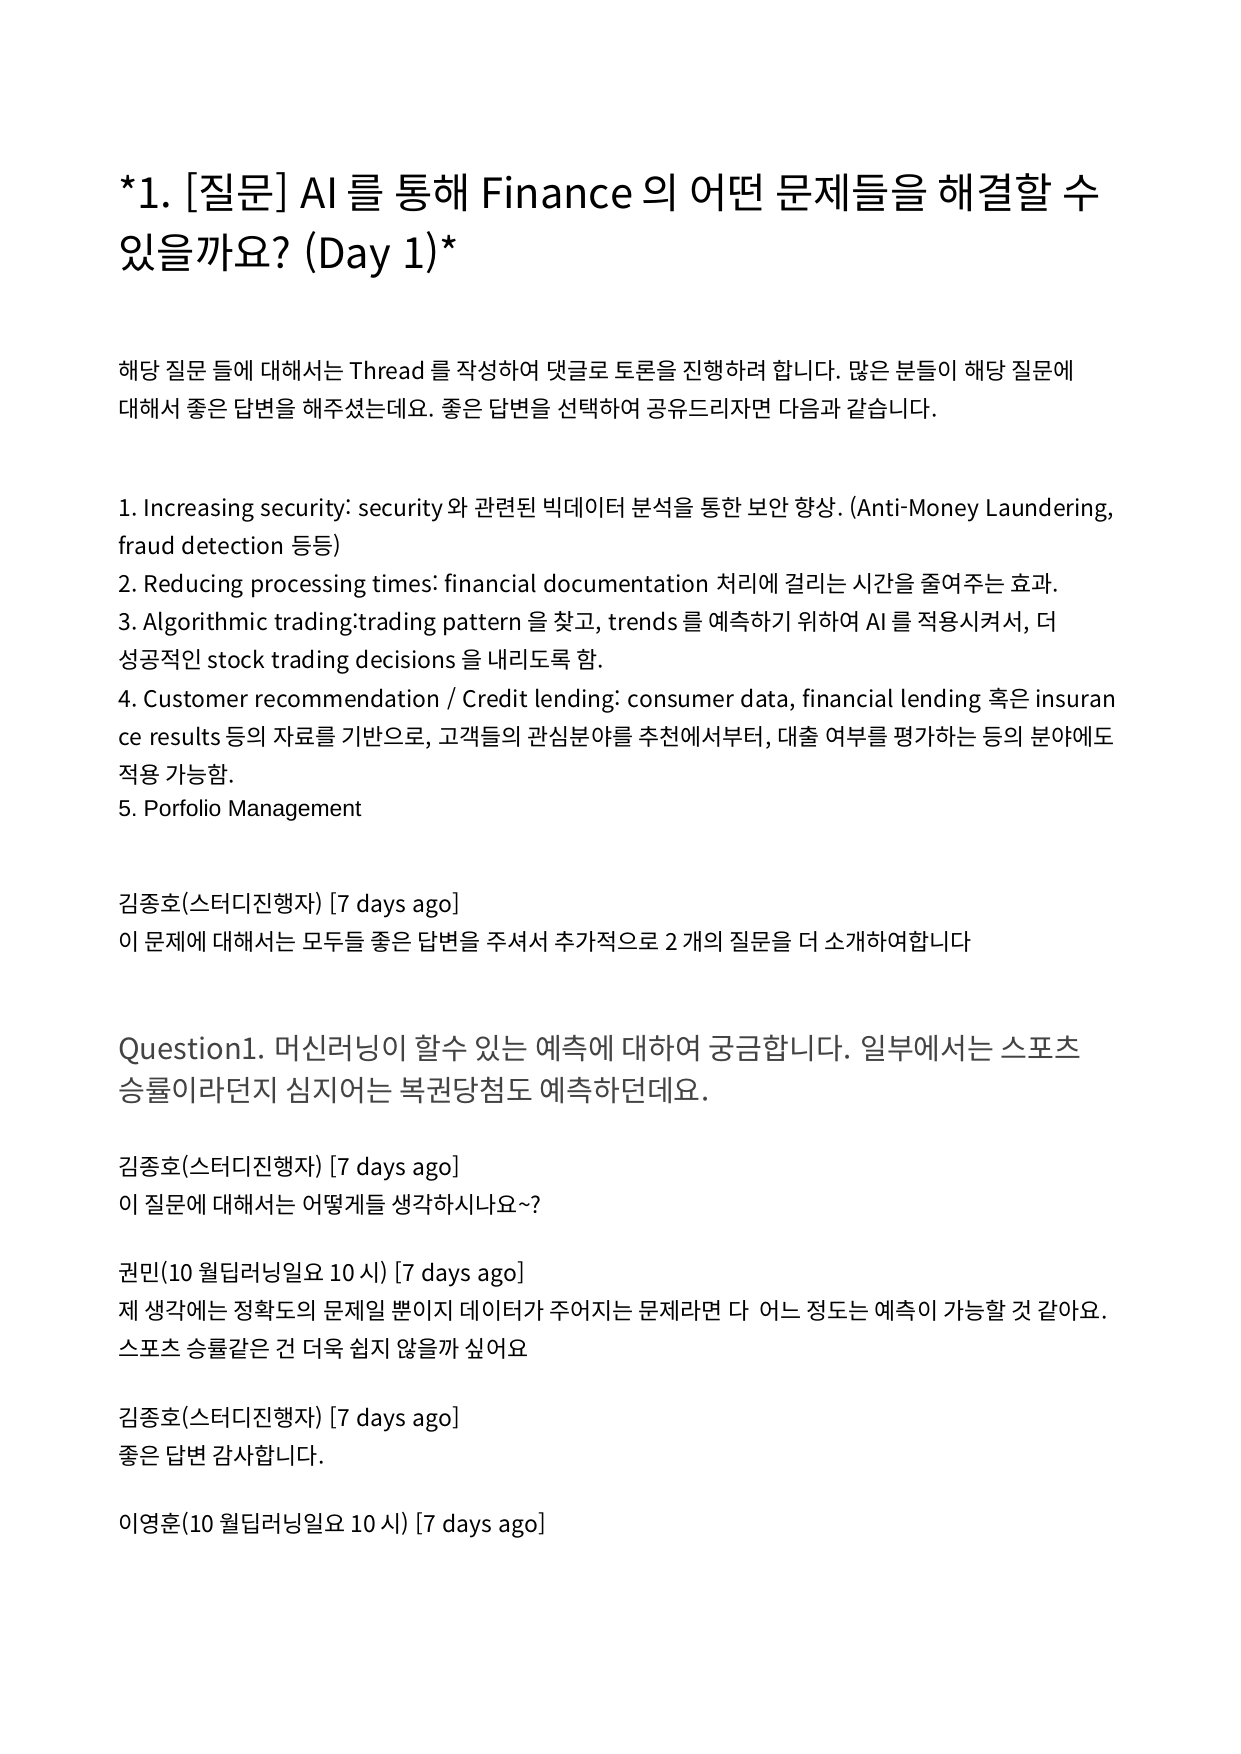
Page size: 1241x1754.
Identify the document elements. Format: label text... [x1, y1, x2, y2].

subtitle *1. [질문] AI를 통해 Finance의 어떤 문제들을 해결할 수 있을까요? (Day 1)* [118, 160, 1122, 280]
text 4. Customer recommendation / Credit lending: consumer data, financial lending 혹은 insurance results등의 자료를 기반으로, 고객들의 관심분야를 추천에서부터, 대출 여부를 평가하는 등의 분야에도 적용 가능함. [118, 681, 1122, 790]
text 김종호(스터디진행자) [7 days ago] [118, 886, 1122, 919]
text 5. Porfolio Management [118, 795, 1122, 821]
text 해당 질문 들에 대해서는 Thread를 작성하여 댓글로 토론을 진행하려 합니다. 많은 분들이 해당 질문에 대해서 좋은 답변을 해주셨는데요. 좋은 답변을 선택하여 공유드리자면 다음과 같습니다. [118, 353, 1122, 424]
text 2. Reducing processing times: financial documentation 처리에 걸리는 시간을 줄여주는 효과. [118, 566, 1122, 599]
text 1. Increasing security: security와 관련된 빅데이터 분석을 통한 보안 향상. (Anti-Money Laundering, fraud detection 등등) [118, 490, 1122, 561]
text 좋은 답변 감사합니다. [118, 1438, 1122, 1471]
text 제 생각에는 정확도의 문제일 뿐이지 데이터가 주어지는 문제라면 다 어느 정도는 예측이 가능할 것 같아요. 스포츠 승률같은 건 더욱 쉽지 않을까 싶어요 [118, 1293, 1122, 1364]
text 김종호(스터디진행자) [7 days ago] [118, 1148, 1122, 1182]
text 3. Algorithmic trading:trading pattern을 찾고, trends를 예측하기 위하여 AI를 적용시켜서, 더 성공적인 stock trading decisions을 내리도록 함. [118, 604, 1122, 676]
text 이영훈(10월딥러닝일요10시) [7 days ago] [118, 1506, 1122, 1539]
text 김종호(스터디진행자) [7 days ago] [118, 1399, 1122, 1433]
text 권민(10월딥러닝일요10시) [7 days ago] [118, 1255, 1122, 1288]
subtitle Question1. 머신러닝이 할수 있는 예측에 대하여 궁금합니다. 일부에서는 스포츠 승률이라던지 심지어는 복권당첨도 예측하던데요. [118, 1025, 1122, 1110]
text 이 질문에 대해서는 어떻게들 생각하시나요~? [118, 1187, 1122, 1220]
text 이 문제에 대해서는 모두들 좋은 답변을 주셔서 추가적으로 2개의 질문을 더 소개하여합니다 [118, 924, 1122, 957]
